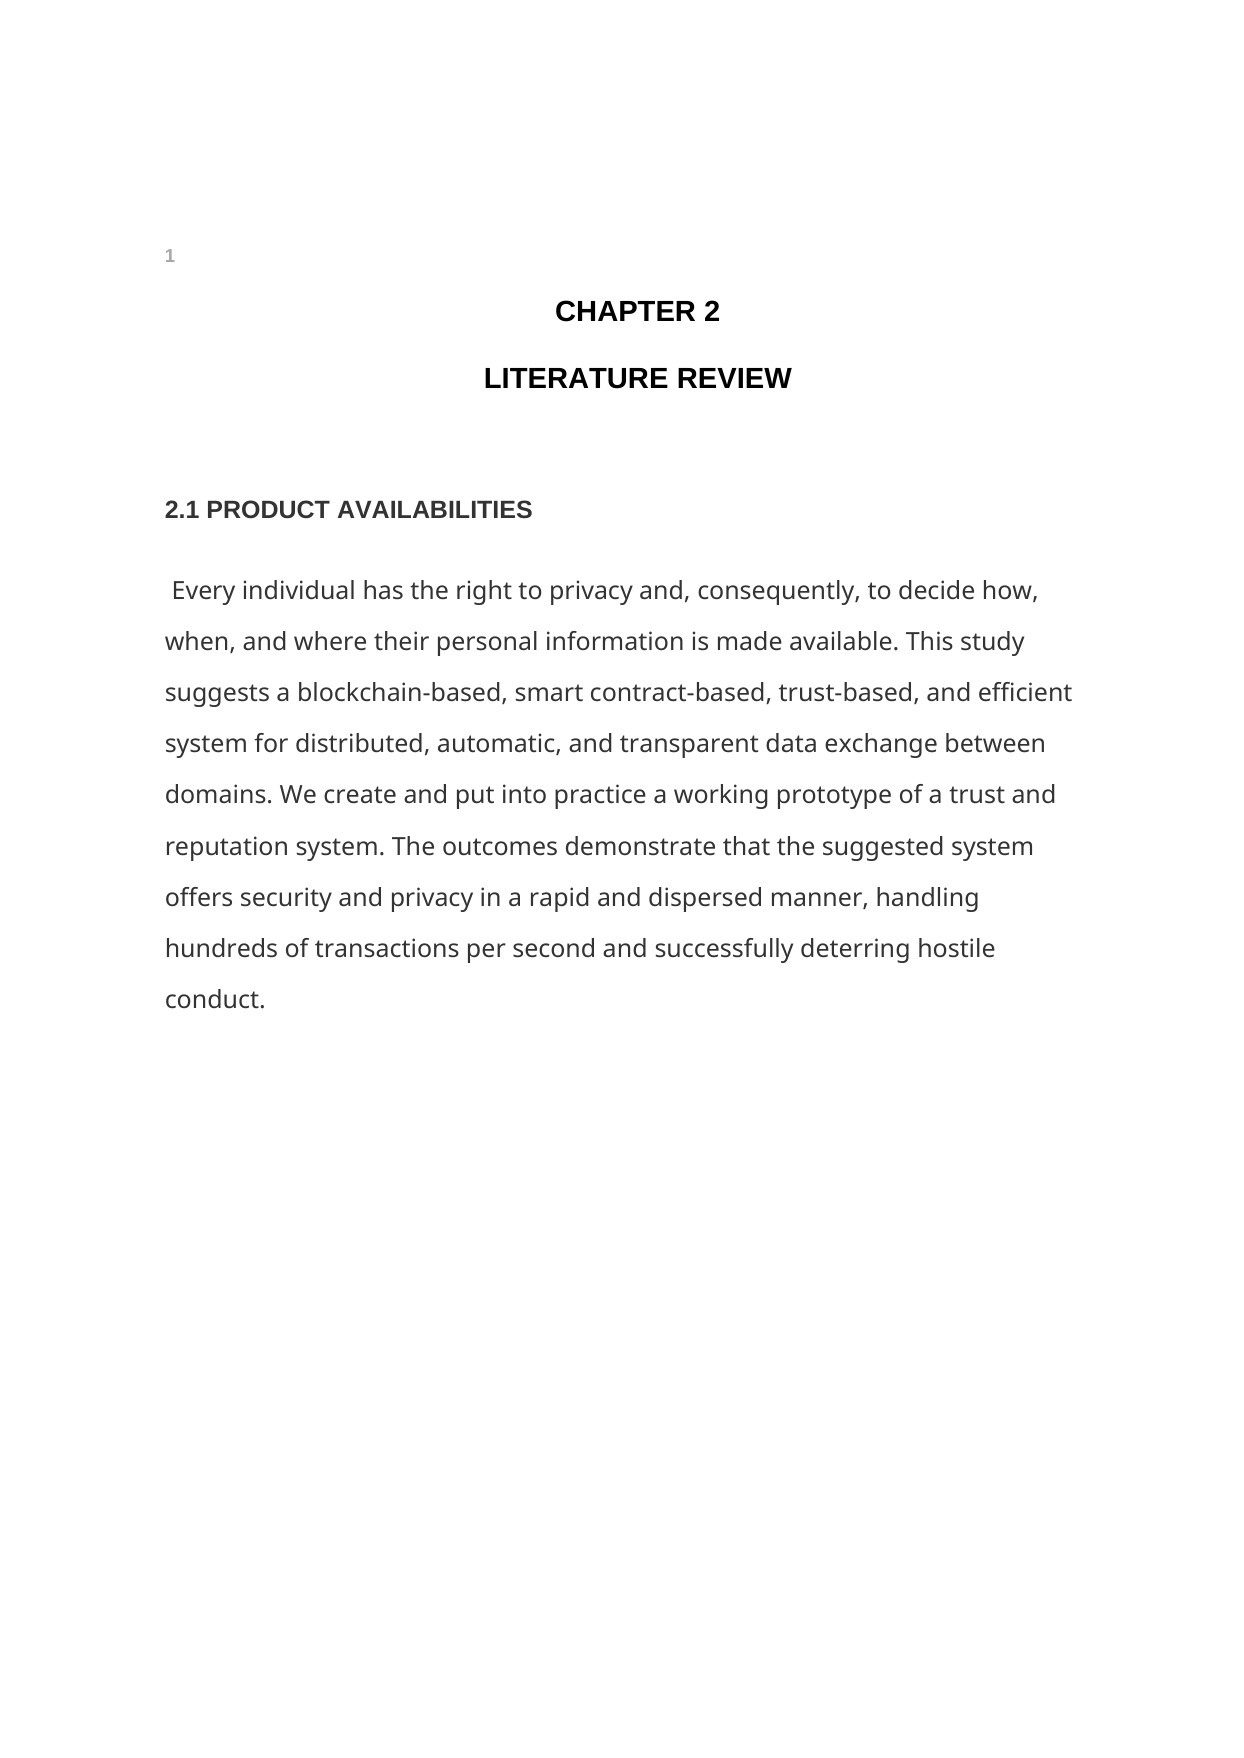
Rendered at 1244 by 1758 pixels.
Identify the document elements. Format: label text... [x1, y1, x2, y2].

subtitle CHAPTER 2 LITERATURE REVIEW [470, 294, 806, 395]
text 1 [164, 245, 1139, 267]
text 2.1 PRODUCT AVAILABILITIES [164, 495, 1139, 524]
text Every individual has the right to privacy and, consequently, to decide how, when, and where their personal information is made available. This study suggests a blockchain-based, smart contract-based, trust-based, and efficient system for distributed, automatic, and transparent data exchange between domains. We create and put into practice a working prototype of a trust and reputation system. The outcomes demonstrate that the suggested system offers security and privacy in a rapid and dispersed manner, handling hundreds of transactions per second and successfully deterring hostile conduct. [164, 573, 1093, 1015]
